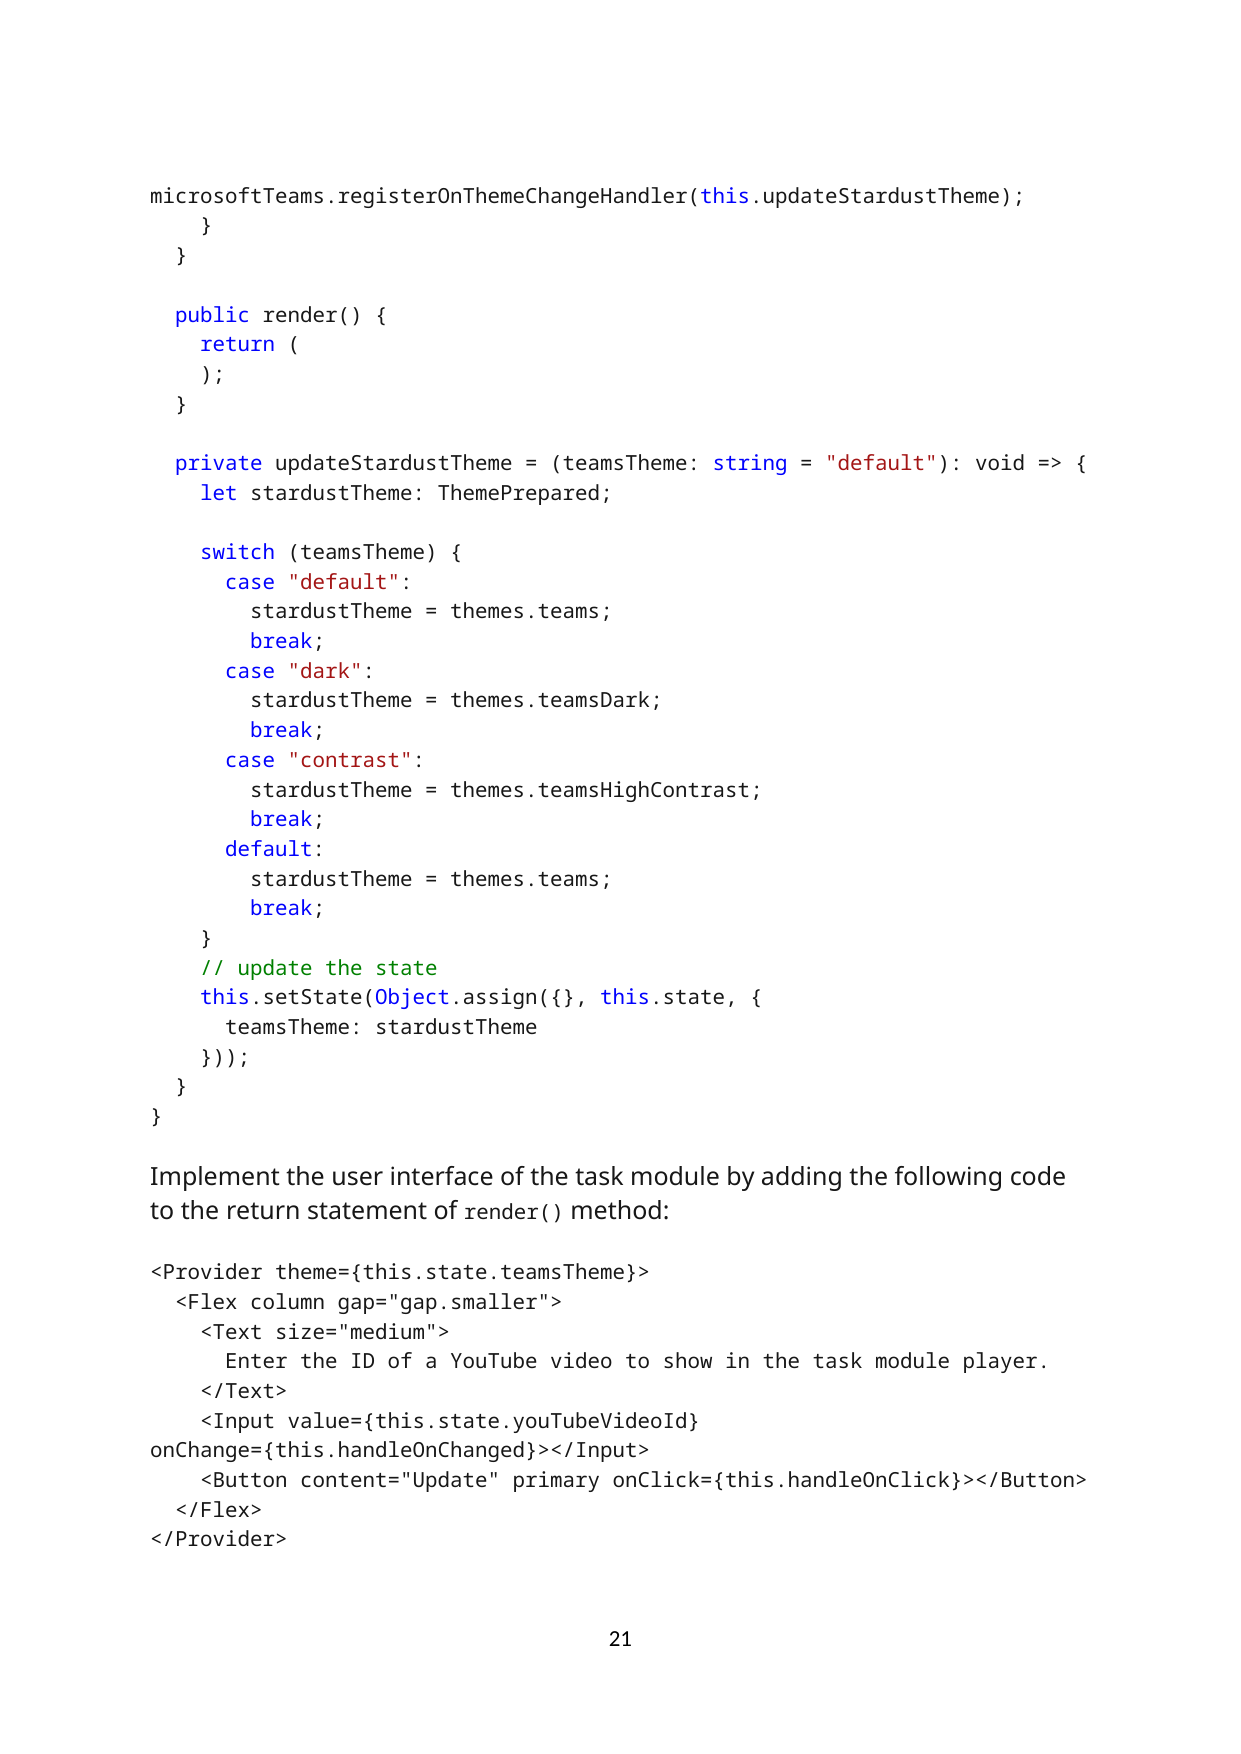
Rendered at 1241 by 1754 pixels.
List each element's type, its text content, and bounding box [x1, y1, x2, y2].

text teamsTheme: stardustTheme [150, 1011, 1090, 1041]
text } [150, 1070, 1090, 1100]
text Enter the ID of a YouTube video to show in the task module player. [150, 1345, 1090, 1375]
text stardustTheme = themes.teamsDark; [150, 684, 1090, 714]
text ); [150, 358, 1090, 387]
text microsoftTeams.registerOnThemeChangeHandler(this.updateStardustTheme); [150, 150, 1090, 209]
text stardustTheme = themes.teamsHighContrast; [150, 773, 1090, 803]
text case "contrast": [150, 744, 1090, 773]
text stardustTheme = themes.teams; [150, 595, 1090, 625]
text case "default": [150, 566, 1090, 595]
text } [150, 1100, 1090, 1130]
text </Text> [150, 1375, 1090, 1404]
text </Provider> [150, 1523, 1090, 1553]
text <Provider theme={this.state.teamsTheme}> [150, 1256, 1090, 1286]
text private updateStardustTheme = (teamsTheme: string = "default"): void => { [150, 447, 1090, 477]
text return ( [150, 328, 1090, 358]
text case "dark": [150, 655, 1090, 684]
text Implement the user interface of the task module by adding the following code to the return statement of render() method: [150, 1159, 1090, 1227]
text } [150, 387, 1090, 417]
text break; [150, 803, 1090, 833]
text })); [150, 1041, 1090, 1070]
text } [150, 239, 1090, 269]
text this.setState(Object.assign({}, this.state, { [150, 981, 1090, 1011]
text } [150, 922, 1090, 952]
text default: [150, 833, 1090, 862]
text // update the state [150, 952, 1090, 981]
text </Flex> [150, 1494, 1090, 1523]
text <Button content="Update" primary onClick={this.handleOnClick}></Button> [150, 1464, 1090, 1494]
text break; [150, 892, 1090, 922]
text <Text size="medium"> [150, 1316, 1090, 1345]
text public render() { [150, 298, 1090, 328]
text <Flex column gap="gap.smaller"> [150, 1286, 1090, 1316]
text <Input value={this.state.youTubeVideoId} onChange={this.handleOnChanged}></Input> [150, 1404, 1090, 1464]
text switch (teamsTheme) { [150, 536, 1090, 566]
text break; [150, 714, 1090, 744]
text let stardustTheme: ThemePrepared; [150, 477, 1090, 506]
text break; [150, 625, 1090, 655]
text } [150, 209, 1090, 239]
text stardustTheme = themes.teams; [150, 862, 1090, 892]
